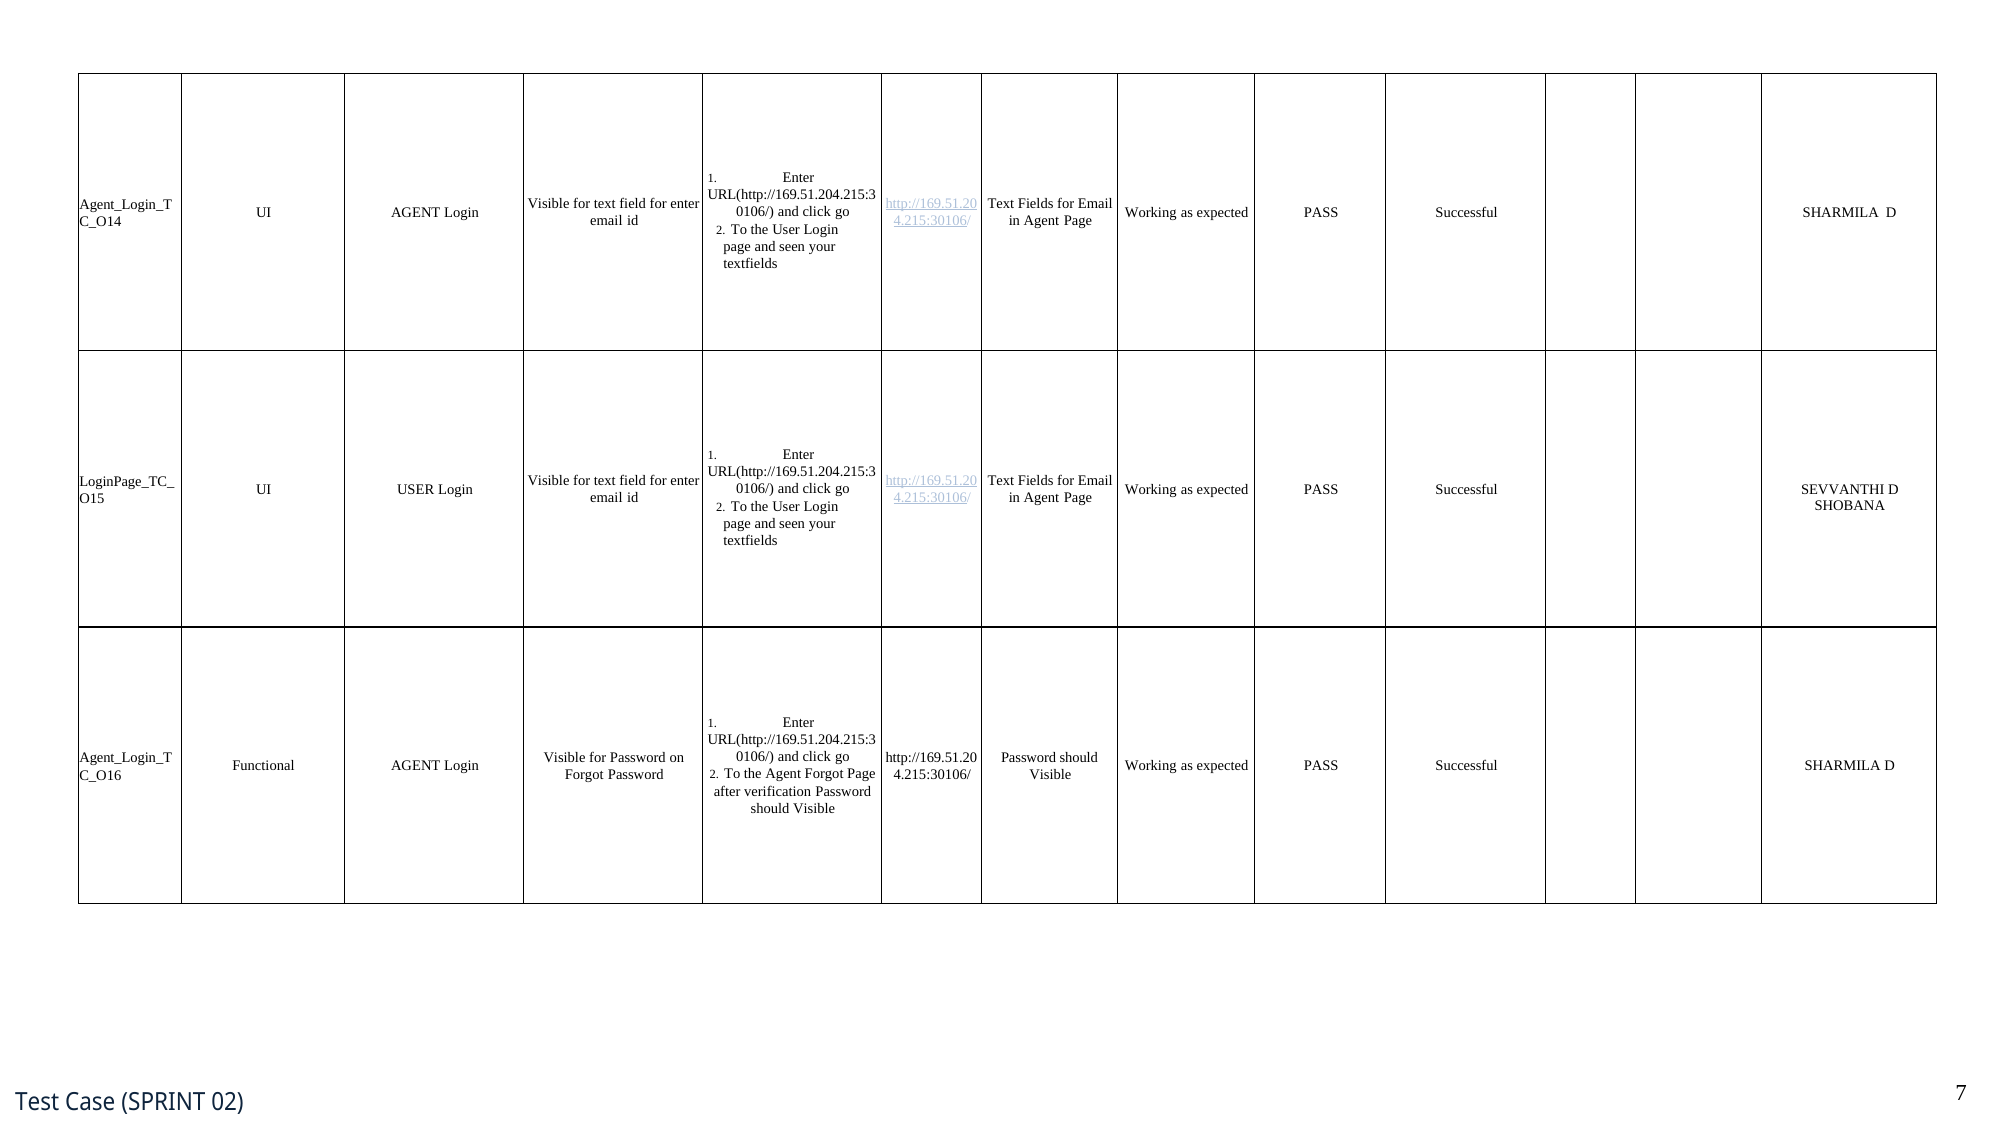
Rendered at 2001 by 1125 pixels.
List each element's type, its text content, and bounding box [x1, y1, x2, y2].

table_header Working as expected [1118, 74, 1254, 350]
table_cell Successful [1386, 351, 1545, 626]
table_header SHARMILA D [1762, 74, 1936, 350]
table_header [1636, 74, 1761, 350]
table_header PASS [1255, 74, 1385, 350]
table_header Enter URL(http://169.51.204.215:3 0106/) and click go To the User Login page and seen your textfields [703, 74, 881, 350]
table_header AGENT Login [345, 74, 523, 350]
table_header Text Fields for Email in Agent Page [982, 74, 1117, 350]
table_cell Successful [1386, 628, 1545, 903]
table_cell Working as expected [1118, 628, 1254, 903]
table_cell [1636, 351, 1761, 626]
table_header Agent_Login_T C_O14 [79, 74, 181, 350]
table_cell UI [182, 351, 344, 626]
table_header [1546, 74, 1635, 350]
table_cell Functional [182, 628, 344, 903]
table_cell [1546, 351, 1635, 626]
table_cell AGENT Login [345, 628, 523, 903]
table_cell Enter URL(http://169.51.204.215:3 0106/) and click go To the Agent Forgot Page after verification Password should Visible [703, 628, 881, 903]
table_cell SHARMILA D [1762, 628, 1936, 903]
table_cell Password should Visible [982, 628, 1117, 903]
table_cell Agent_Login_T C_O16 [79, 628, 181, 903]
table_cell Text Fields for Email in Agent Page [982, 351, 1117, 626]
table_cell Visible for text field for enter email id [524, 351, 702, 626]
table_cell Visible for Password on Forgot Password [524, 628, 702, 903]
table_cell LoginPage_TC_ O15 [79, 351, 181, 626]
table_header http://169.51.20 4.215:30106/ [882, 74, 981, 350]
table_cell [1636, 628, 1761, 903]
table_cell PASS [1255, 628, 1385, 903]
table_cell Working as expected [1118, 351, 1254, 626]
table_cell PASS [1255, 351, 1385, 626]
table_cell http://169.51.20 4.215:30106/ [882, 351, 981, 626]
table_cell [1546, 628, 1635, 903]
table_cell Enter URL(http://169.51.204.215:3 0106/) and click go To the User Login page and seen your textfields [703, 351, 881, 626]
table_cell SEVVANTHI D SHOBANA [1762, 351, 1936, 626]
table_header UI [182, 74, 344, 350]
table_header Successful [1386, 74, 1545, 350]
table_cell USER Login [345, 351, 523, 626]
table_header Visible for text field for enter email id [524, 74, 702, 350]
table_cell http://169.51.20 4.215:30106/ [882, 628, 981, 903]
